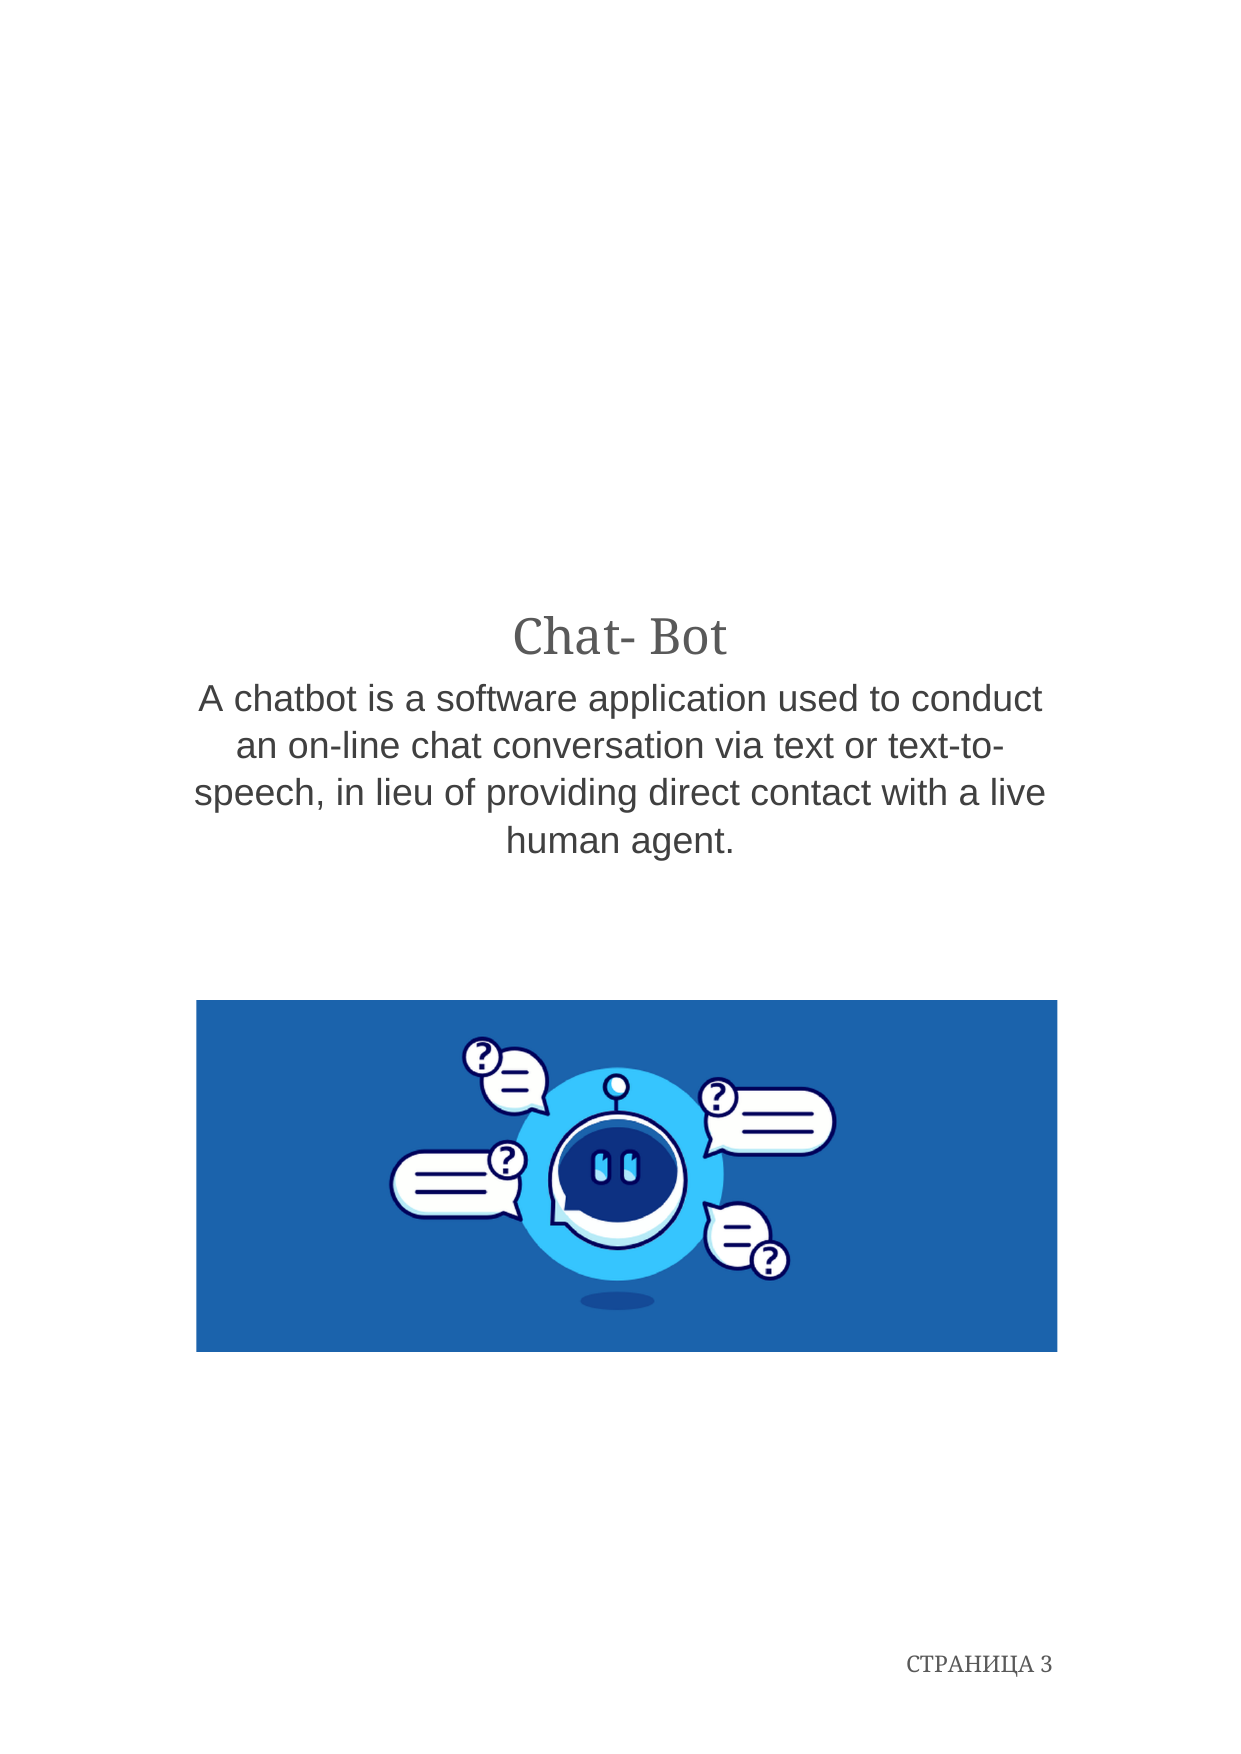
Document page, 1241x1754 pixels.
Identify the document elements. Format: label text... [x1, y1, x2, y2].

text Chat- Bot [187, 601, 1053, 669]
text A chatbot is a software application used to conduct an on-line chat conversation via text or text-to-speech, in lieu of providing direct contact with a live human agent. [187, 676, 1053, 861]
picture [194, 1000, 1058, 1351]
